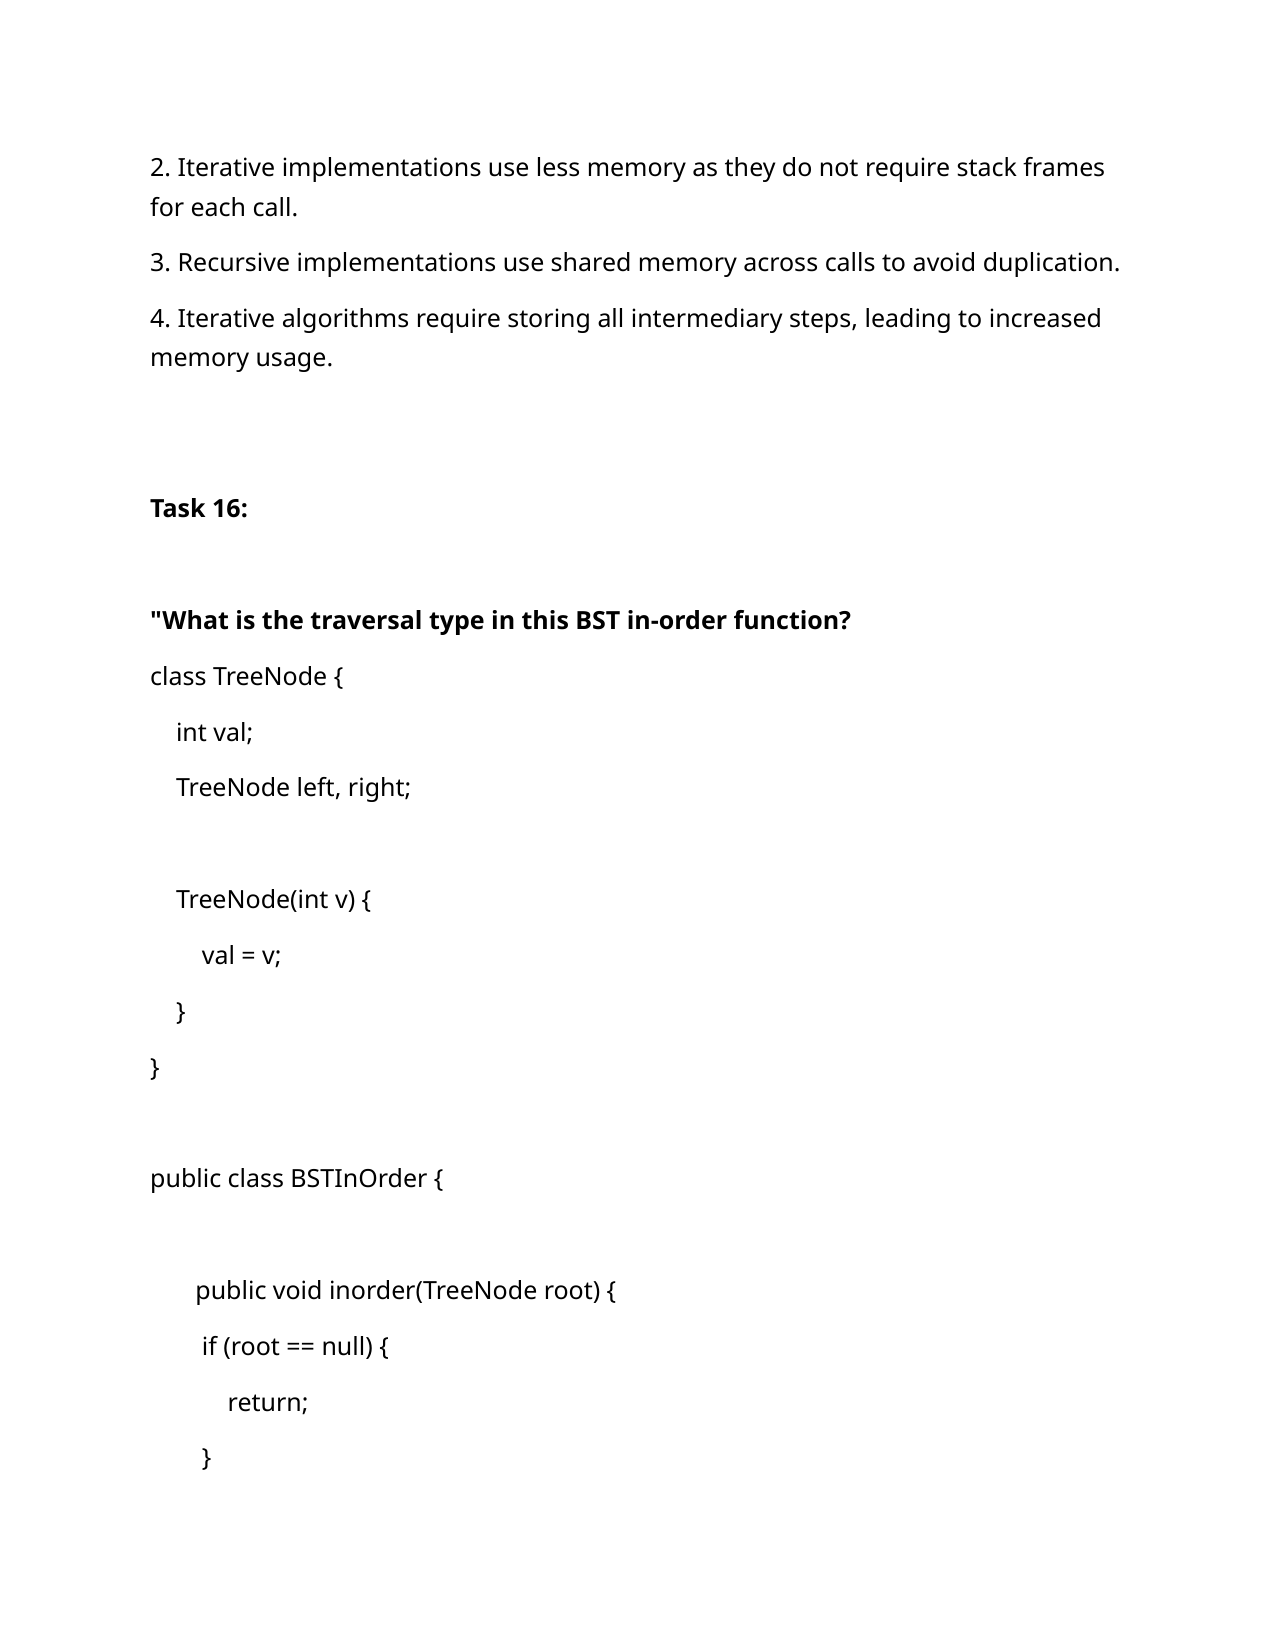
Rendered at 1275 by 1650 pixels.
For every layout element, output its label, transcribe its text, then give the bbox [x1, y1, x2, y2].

text 4. Iterative algorithms require storing all intermediary steps, leading to increased memory usage. [150, 301, 1125, 374]
text 3. Recursive implementations use shared memory across calls to avoid duplication. [150, 245, 1125, 279]
text TreeNode(int v) { [150, 882, 1125, 916]
text public class BSTInOrder { [150, 1161, 1125, 1195]
text class TreeNode { [150, 658, 1125, 692]
text if (root == null) { [150, 1328, 1125, 1362]
text "What is the traversal type in this BST in-order function? [150, 602, 1125, 637]
text val = v; [150, 937, 1125, 972]
text } [150, 1049, 1125, 1083]
text } [150, 1440, 1125, 1474]
text public void inorder(TreeNode root) { [150, 1272, 1125, 1307]
text Task 16: [150, 491, 1125, 525]
text int val; [150, 714, 1125, 748]
text 2. Iterative implementations use less memory as they do not require stack frames for each call. [150, 150, 1125, 223]
text return; [150, 1384, 1125, 1418]
text } [150, 993, 1125, 1027]
text TreeNode left, right; [150, 770, 1125, 804]
